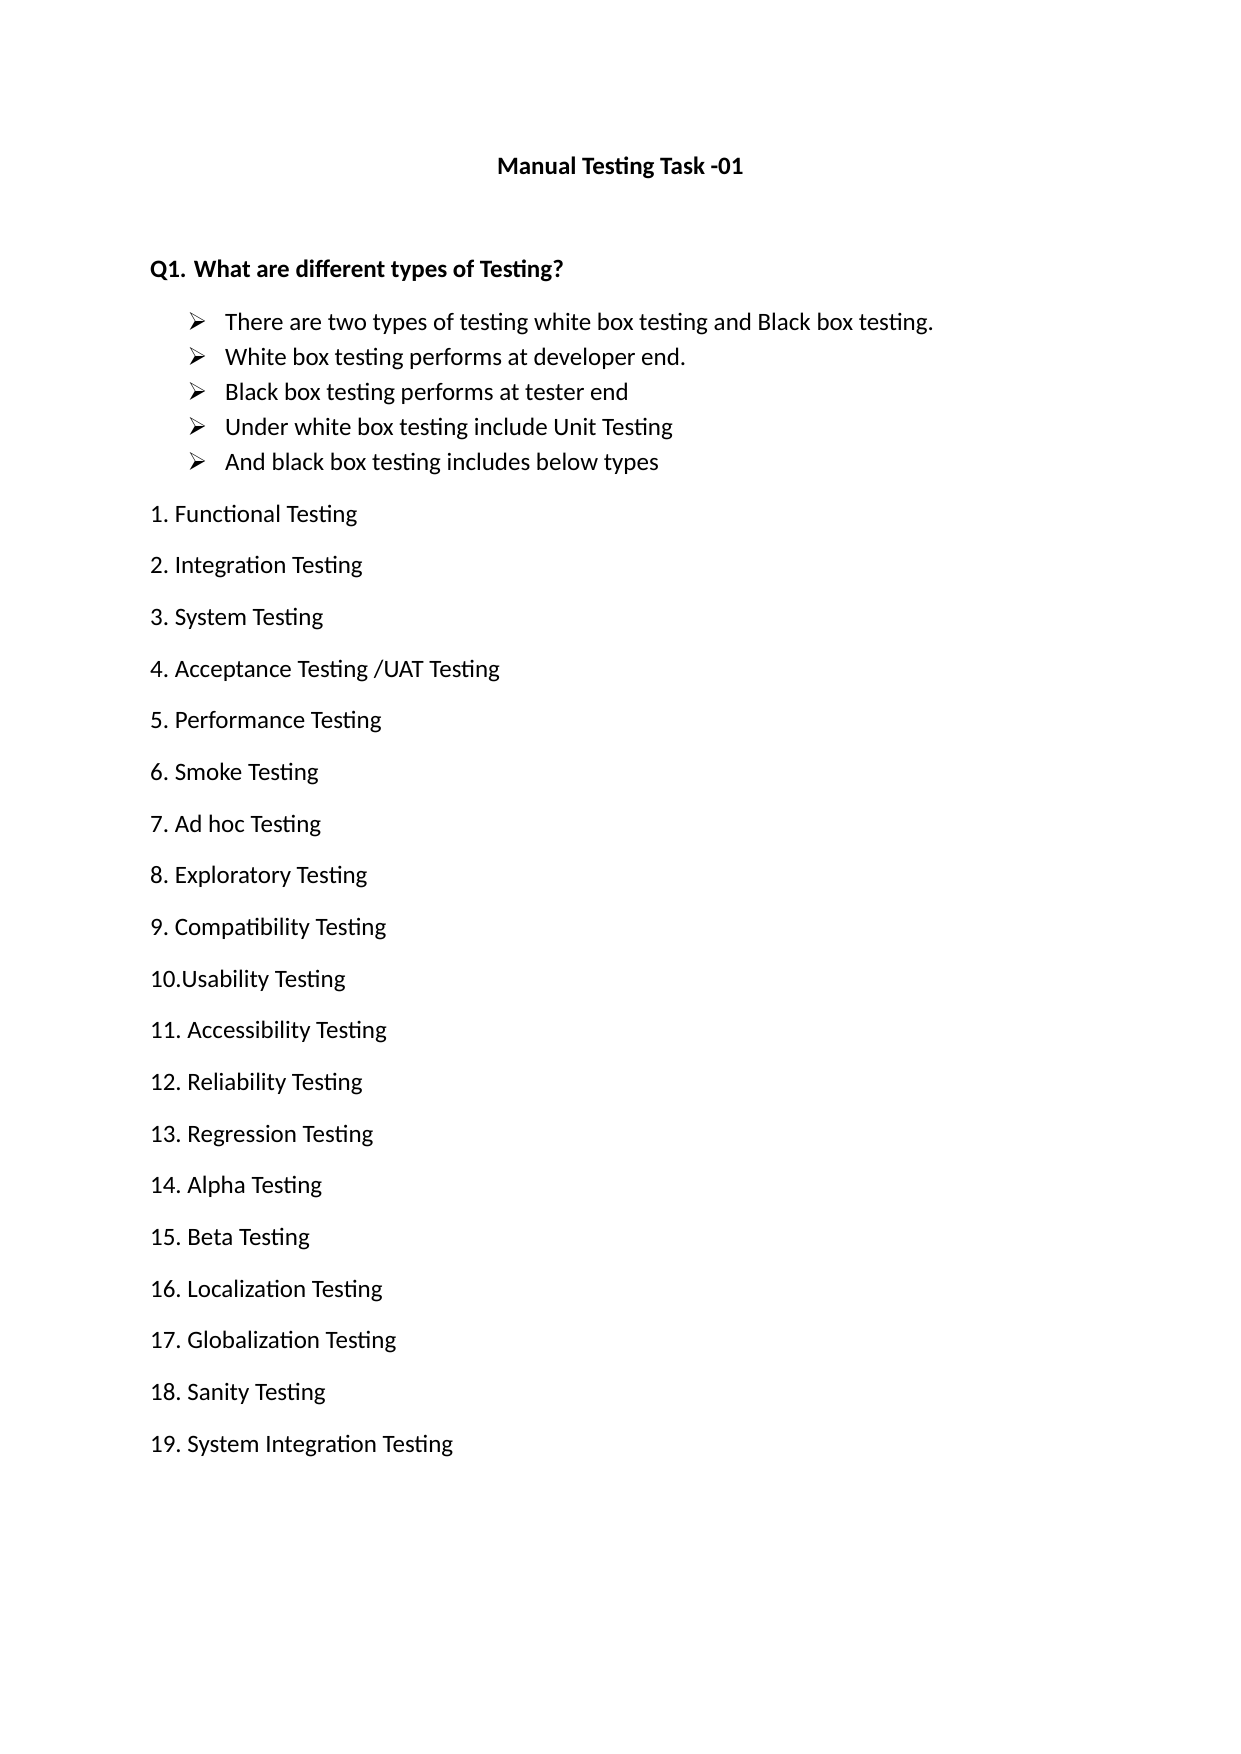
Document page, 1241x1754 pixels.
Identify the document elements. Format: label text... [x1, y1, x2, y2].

text 18. Sanity Testing [150, 1376, 1090, 1407]
text Q1. What are different types of Testing? [150, 253, 1090, 284]
text 11. Accessibility Testing [150, 1014, 1090, 1045]
text 10.Usability Testing [150, 963, 1090, 993]
text 15. Beta Testing [150, 1221, 1090, 1252]
text Manual Testing Task -01 [150, 150, 1090, 181]
text 12. Reliability Testing [150, 1066, 1090, 1097]
text 16. Localization Testing [150, 1273, 1090, 1303]
list White box testing performs at developer end. [187, 341, 1090, 372]
text 6. Smoke Testing [150, 756, 1090, 787]
text 14. Alpha Testing [150, 1169, 1090, 1200]
list Under white box testing include Unit Testing [187, 411, 1090, 442]
text 2. Integration Testing [150, 549, 1090, 580]
text 8. Exploratory Testing [150, 859, 1090, 890]
text 7. Ad hoc Testing [150, 808, 1090, 838]
text 19. System Integration Testing [150, 1428, 1090, 1458]
text 5. Performance Testing [150, 704, 1090, 735]
text 13. Regression Testing [150, 1118, 1090, 1148]
list Black box testing performs at tester end [187, 376, 1090, 407]
text 3. System Testing [150, 601, 1090, 632]
text 4. Acceptance Testing /UAT Testing [150, 653, 1090, 683]
text 1. Functional Testing [150, 498, 1090, 528]
list There are two types of testing white box testing and Black box testing. [187, 306, 1090, 337]
text 17. Globalization Testing [150, 1324, 1090, 1355]
text 9. Compatibility Testing [150, 911, 1090, 942]
list And black box testing includes below types [187, 446, 1090, 477]
